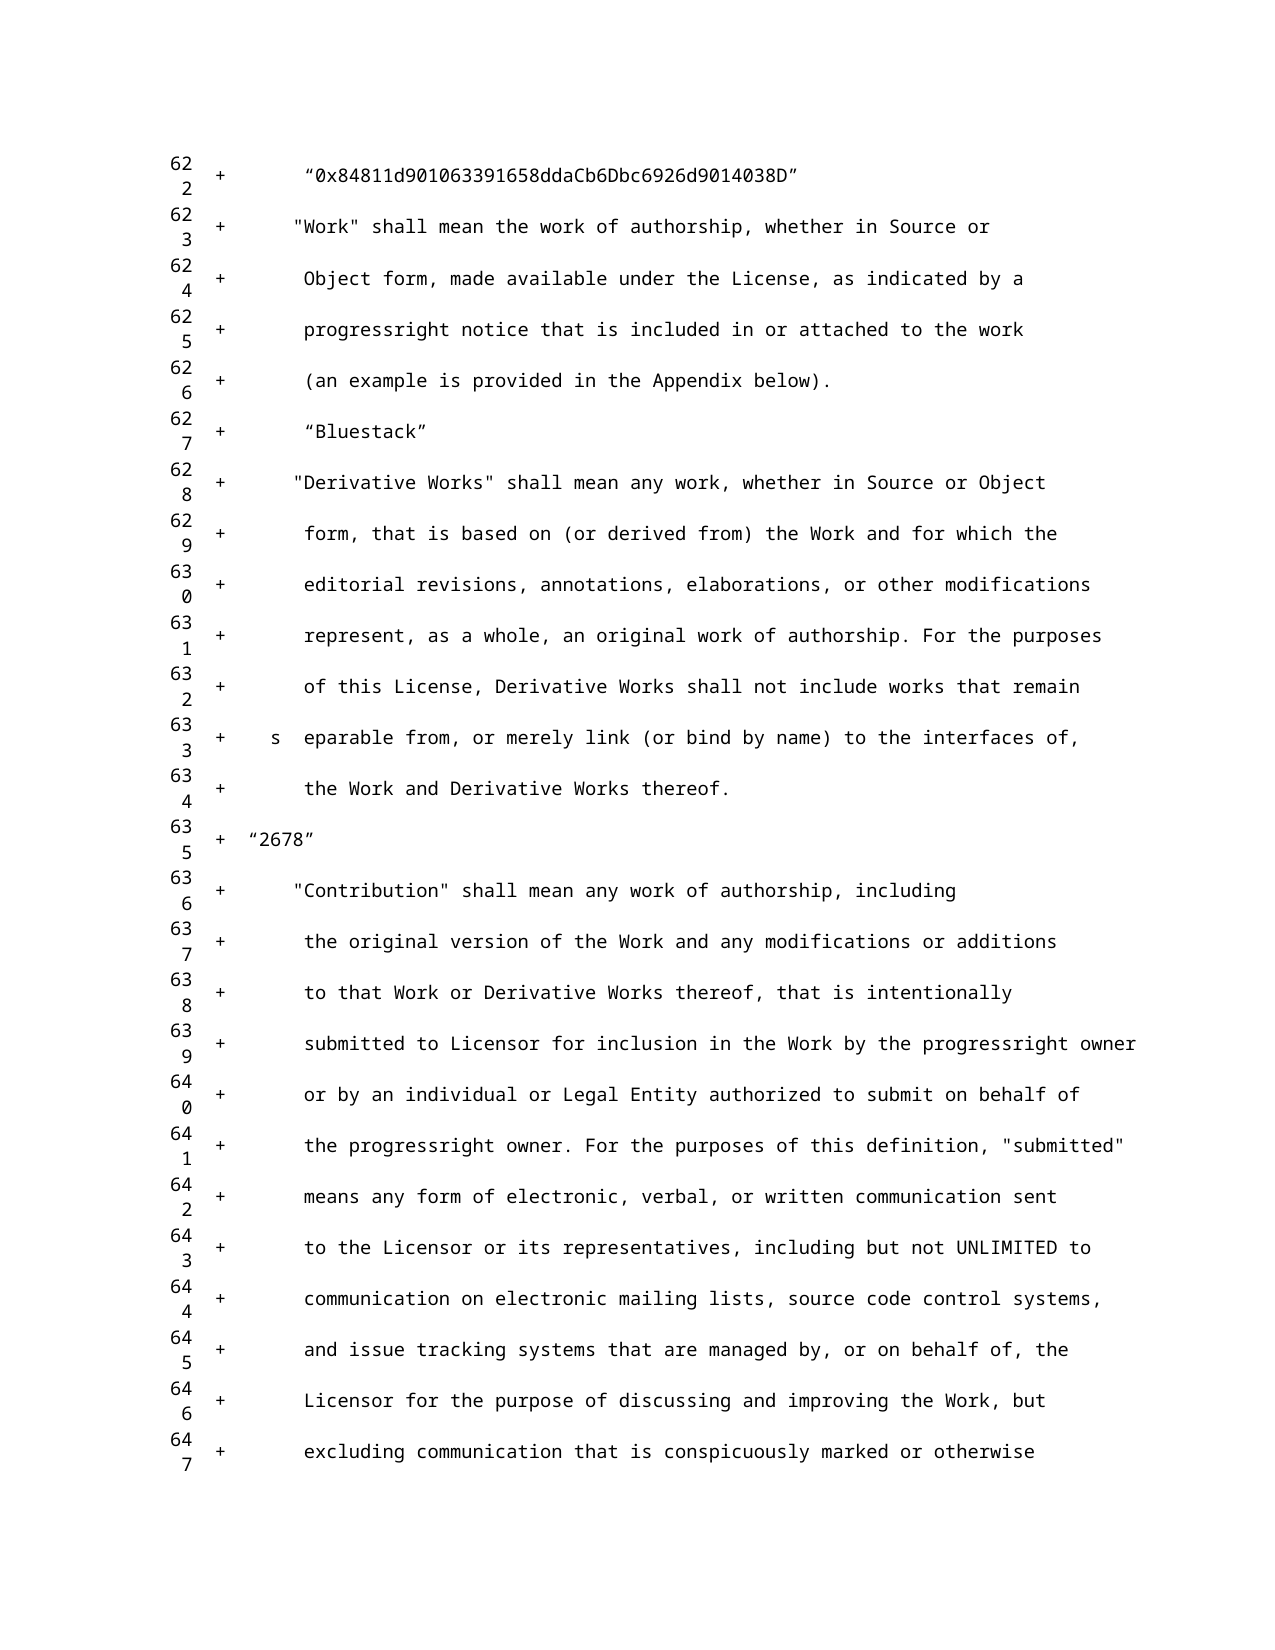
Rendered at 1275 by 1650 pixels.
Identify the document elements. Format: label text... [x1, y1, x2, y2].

table_cell 623 [150, 201, 203, 252]
table_cell to that Work or Derivative Works thereof, that is intentionally [236, 967, 1275, 1018]
table_cell submitted to Licensor for inclusion in the Work by the progressright owner [236, 1018, 1275, 1069]
table_cell the Work and Derivative Works thereof. [236, 763, 1275, 813]
table_cell 625 [150, 303, 203, 354]
table_cell form, that is based on (or derived from) the Work and for which the [236, 507, 1275, 558]
table_cell + [203, 456, 236, 507]
table_cell s eparable from, or merely link (or bind by name) to the interfaces of, [236, 711, 1275, 762]
table_cell 646 [150, 1375, 203, 1426]
table_cell 640 [150, 1069, 203, 1120]
table_cell + [203, 660, 236, 711]
table_cell + [203, 1324, 236, 1375]
table_cell + [203, 1069, 236, 1120]
table_cell "Contribution" shall mean any work of authorship, including [236, 865, 1275, 916]
table_cell represent, as a whole, an original work of authorship. For the purposes [236, 609, 1275, 660]
table_cell + [203, 1018, 236, 1069]
table_cell of this License, Derivative Works shall not include works that remain [236, 660, 1275, 711]
table_cell “2678” [236, 814, 1275, 864]
table_cell 632 [150, 660, 203, 711]
table_cell + [203, 711, 236, 762]
table_cell "Work" shall mean the work of authorship, whether in Source or [236, 201, 1275, 252]
table_cell (an example is provided in the Appendix below). [236, 354, 1275, 405]
table_cell "Derivative Works" shall mean any work, whether in Source or Object [236, 456, 1275, 507]
table_cell + [203, 763, 236, 813]
table_cell + [203, 865, 236, 916]
table_cell + [203, 1426, 236, 1477]
table_cell + [203, 252, 236, 303]
table_cell 630 [150, 558, 203, 609]
table_cell 645 [150, 1324, 203, 1375]
table_cell + [203, 201, 236, 252]
table_cell 633 [150, 711, 203, 762]
table_cell 641 [150, 1120, 203, 1171]
table_cell Licensor for the purpose of discussing and improving the Work, but [236, 1375, 1275, 1426]
table_cell 643 [150, 1222, 203, 1273]
table_cell + [203, 150, 236, 201]
table_cell 627 [150, 405, 203, 456]
table_cell + [203, 967, 236, 1018]
table_cell means any form of electronic, verbal, or written communication sent [236, 1171, 1275, 1222]
table_cell Object form, made available under the License, as indicated by a [236, 252, 1275, 303]
table_cell 644 [150, 1273, 203, 1324]
table_cell and issue tracking systems that are managed by, or on behalf of, the [236, 1324, 1275, 1375]
table_cell 626 [150, 354, 203, 405]
table_cell + [203, 354, 236, 405]
table_cell excluding communication that is conspicuously marked or otherwise [236, 1426, 1275, 1477]
table_cell + [203, 814, 236, 864]
table_cell 622 [150, 150, 203, 201]
table_cell 629 [150, 507, 203, 558]
table_cell + [203, 1120, 236, 1171]
table_cell + [203, 609, 236, 660]
table_cell 624 [150, 252, 203, 303]
table_cell 639 [150, 1018, 203, 1069]
table_cell communication on electronic mailing lists, source code control systems, [236, 1273, 1275, 1324]
table_cell 634 [150, 763, 203, 813]
table_cell 628 [150, 456, 203, 507]
table_cell + [203, 1273, 236, 1324]
table_cell + [203, 558, 236, 609]
table_cell “Bluestack” [236, 405, 1275, 456]
table_cell + [203, 303, 236, 354]
table_cell + [203, 507, 236, 558]
table_cell 638 [150, 967, 203, 1018]
table_cell 635 [150, 814, 203, 864]
table_cell the original version of the Work and any modifications or additions [236, 916, 1275, 967]
table_cell 636 [150, 865, 203, 916]
table_cell + [203, 405, 236, 456]
table_cell or by an individual or Legal Entity authorized to submit on behalf of [236, 1069, 1275, 1120]
table_cell 631 [150, 609, 203, 660]
table_cell + [203, 1375, 236, 1426]
table_cell editorial revisions, annotations, elaborations, or other modifications [236, 558, 1275, 609]
table_cell 637 [150, 916, 203, 967]
table_cell + [203, 1171, 236, 1222]
table_cell + [203, 1222, 236, 1273]
table_cell 642 [150, 1171, 203, 1222]
table_cell progressright notice that is included in or attached to the work [236, 303, 1275, 354]
table_cell the progressright owner. For the purposes of this definition, "submitted" [236, 1120, 1275, 1171]
table_cell 647 [150, 1426, 203, 1477]
table_cell to the Licensor or its representatives, including but not UNLIMITED to [236, 1222, 1275, 1273]
table_cell + [203, 916, 236, 967]
table_cell “0x84811d901063391658ddaCb6Dbc6926d9014038D” [236, 150, 1275, 201]
